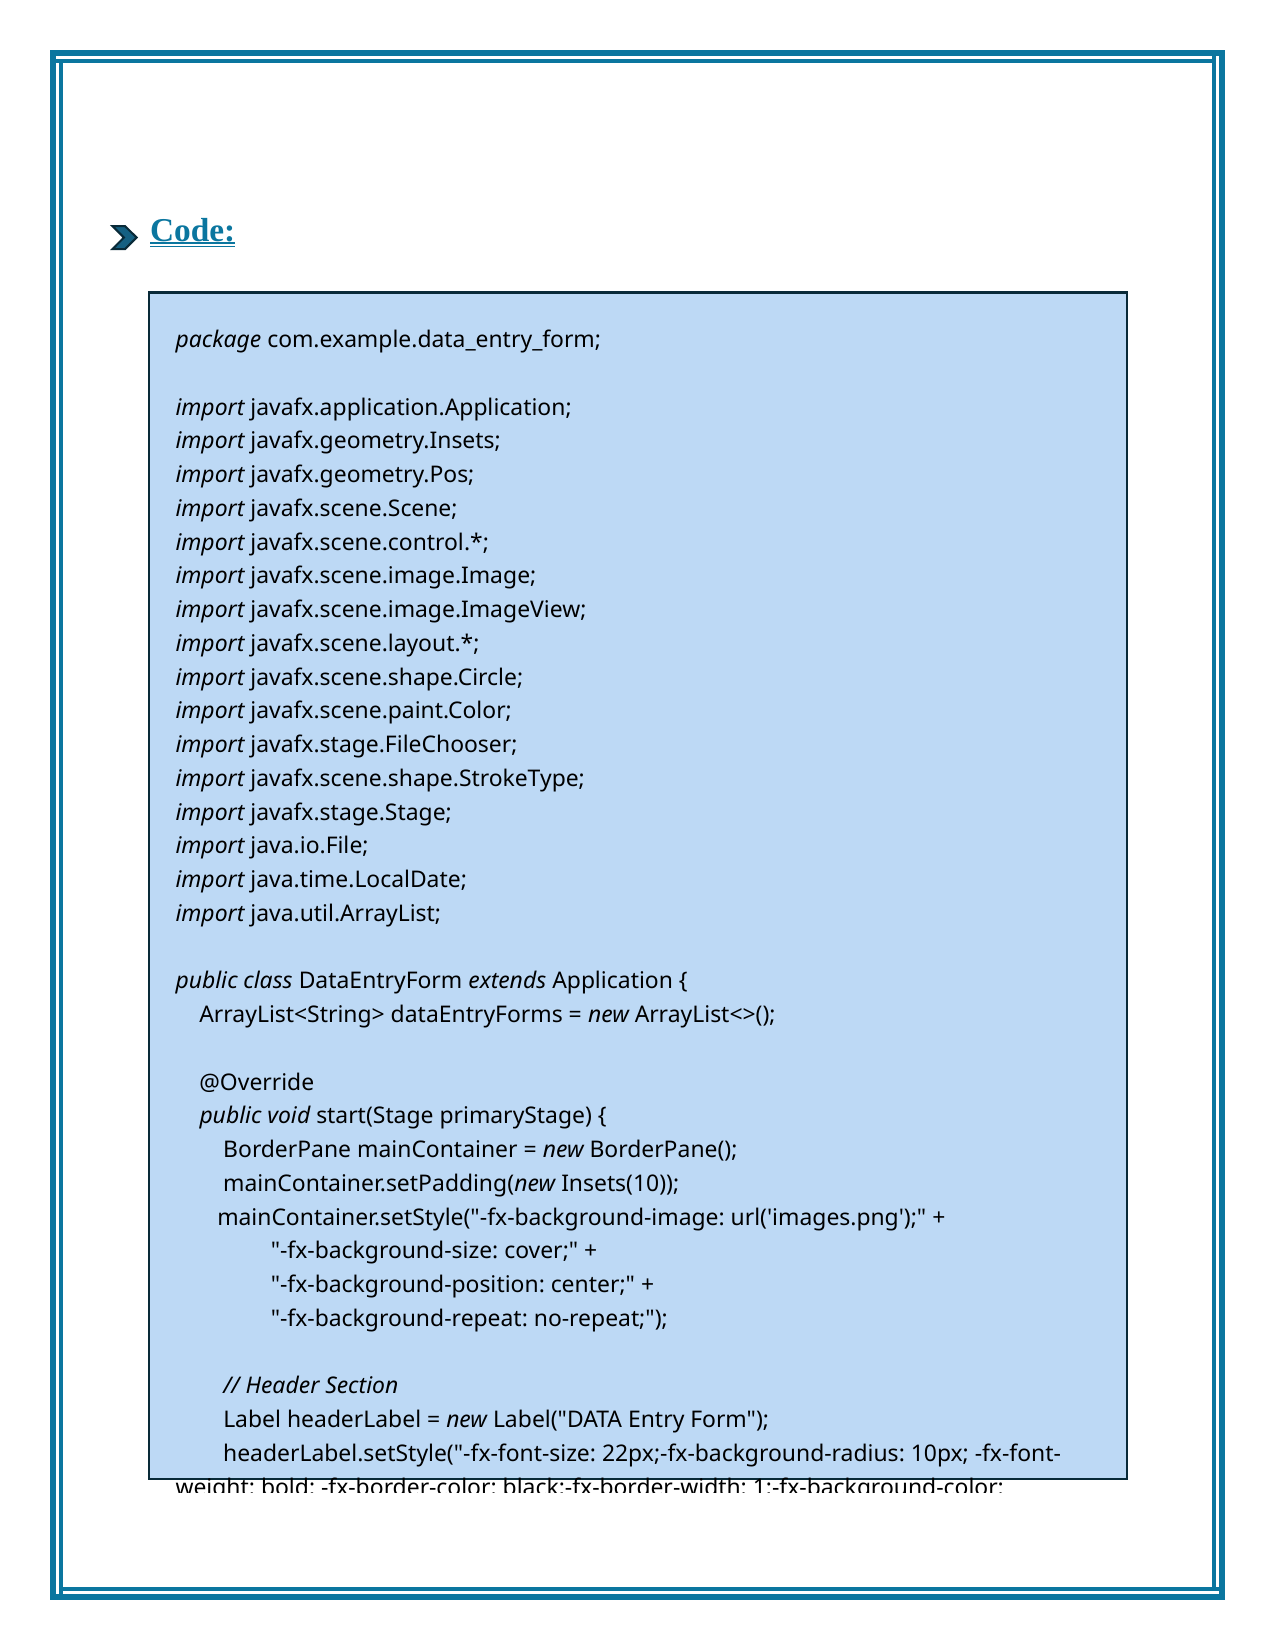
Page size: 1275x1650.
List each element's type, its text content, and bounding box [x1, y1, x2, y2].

text Code: [150, 210, 1125, 248]
